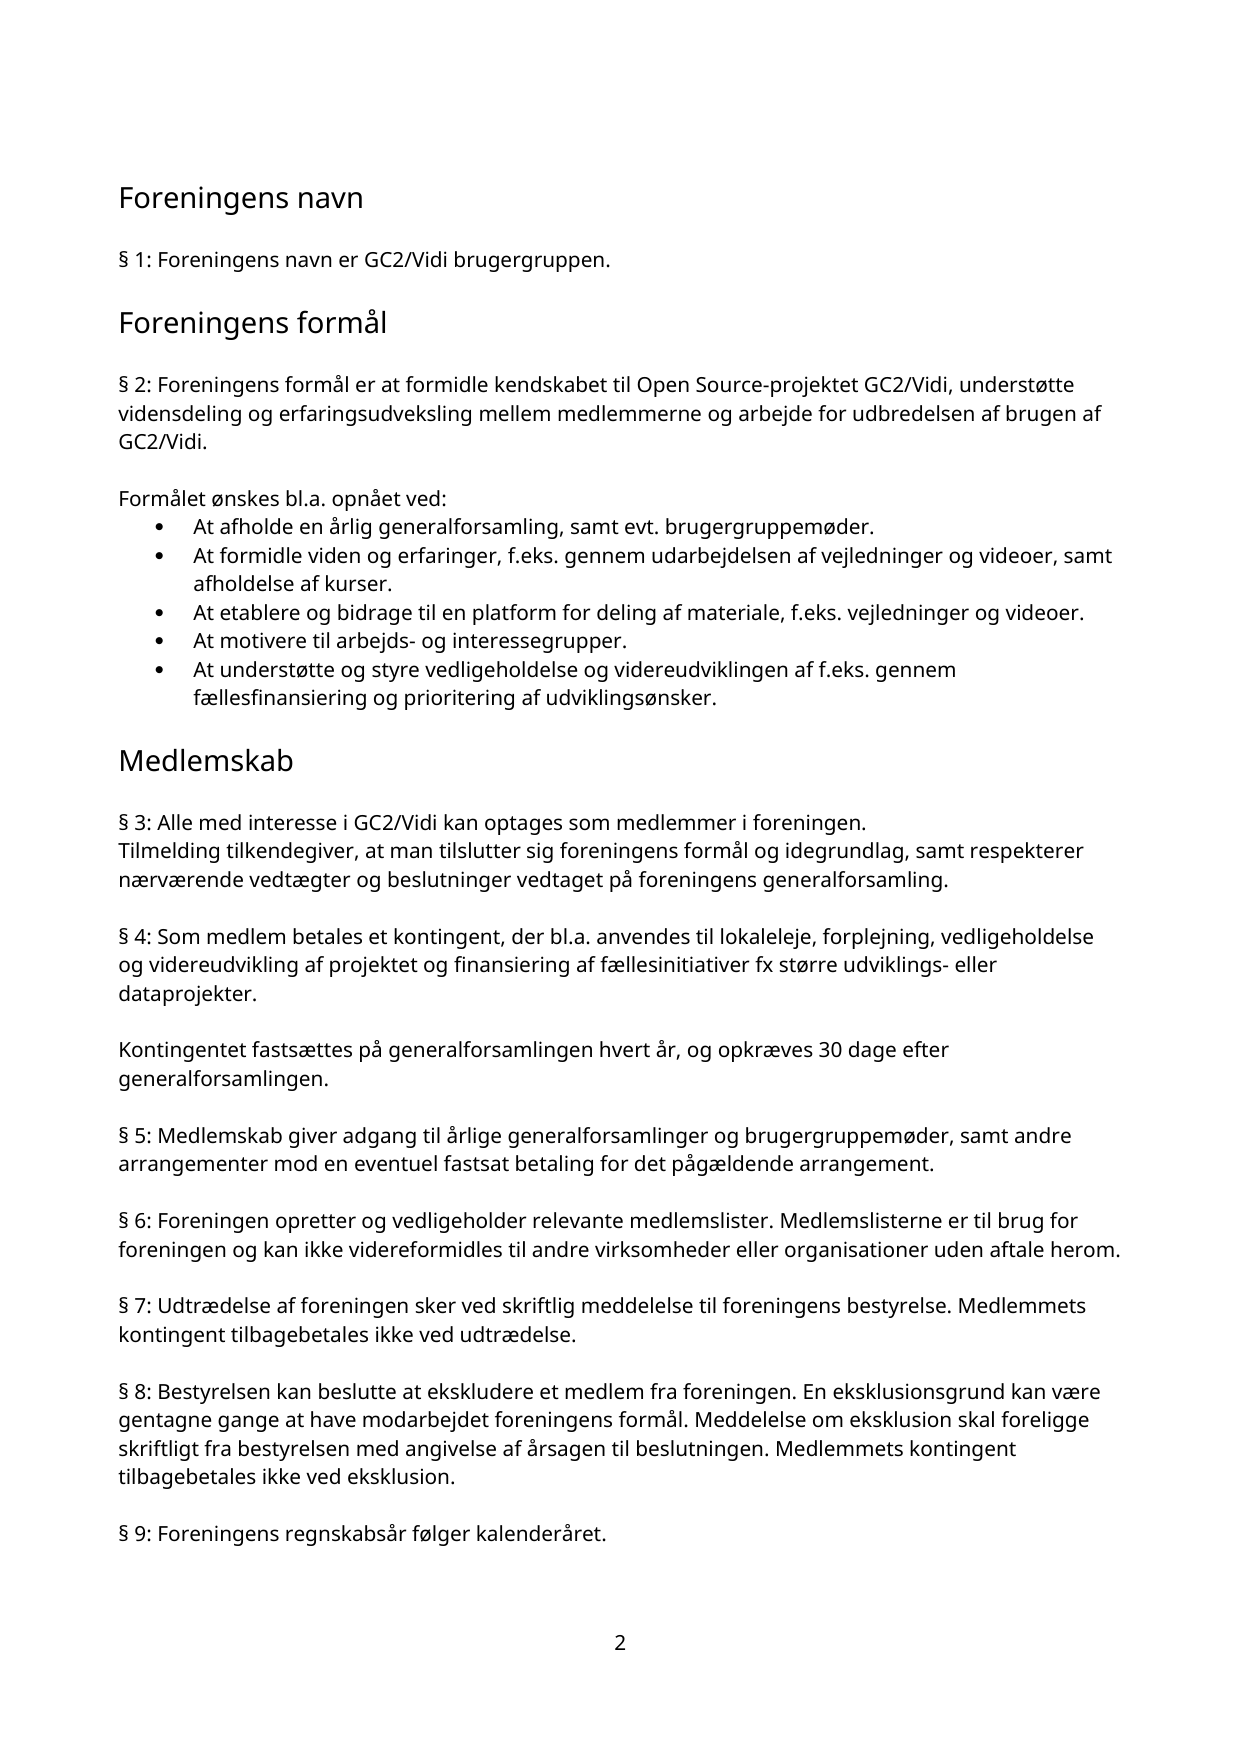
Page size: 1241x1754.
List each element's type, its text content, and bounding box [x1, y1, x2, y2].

text § 9: Foreningens regnskabsår følger kalenderåret. [118, 1519, 1122, 1547]
list At understøtte og styre vedligeholdelse og videreudviklingen af f.eks. gennem fællesfinansiering og prioritering af udviklingsønsker. [156, 655, 1122, 712]
text Kontingentet fastsættes på generalforsamlingen hvert år, og opkræves 30 dage efter generalforsamlingen. [118, 1036, 1122, 1092]
text § 6: Foreningen opretter og vedligeholder relevante medlemslister. Medlemslisterne er til brug for foreningen og kan ikke videreformidles til andre virksomheder eller organisationer uden aftale herom. [118, 1206, 1122, 1263]
text § 1: Foreningens navn er GC2/Vidi brugergruppen. [118, 245, 1122, 274]
text Foreningens formål [118, 302, 1122, 342]
text § 2: Foreningens formål er at formidle kendskabet til Open Source-projektet GC2/Vidi, understøtte vidensdeling og erfaringsudveksling mellem medlemmerne og arbejde for udbredelsen af brugen af GC2/Vidi. [118, 370, 1122, 456]
text § 4: Som medlem betales et kontingent, der bl.a. anvendes til lokaleleje, forplejning, vedligeholdelse og videreudvikling af projektet og finansiering af fællesinitiativer fx større udviklings- eller dataprojekter. [118, 922, 1122, 1007]
text § 5: Medlemskab giver adgang til årlige generalforsamlinger og brugergruppemøder, samt andre [118, 1121, 1122, 1149]
text § 3: Alle med interesse i GC2/Vidi kan optages som medlemmer i foreningen. [118, 808, 1122, 837]
text Foreningens navn [118, 177, 1122, 217]
list At etablere og bidrage til en platform for deling af materiale, f.eks. vejledninger og videoer. [156, 598, 1122, 626]
text Medlemskab [118, 740, 1122, 780]
list At afholde en årlig generalforsamling, samt evt. brugergruppemøder. [156, 512, 1122, 541]
text § 7: Udtrædelse af foreningen sker ved skriftlig meddelelse til foreningens bestyrelse. Medlemmets kontingent tilbagebetales ikke ved udtrædelse. [118, 1292, 1122, 1348]
text arrangementer mod en eventuel fastsat betaling for det pågældende arrangement. [118, 1149, 1122, 1178]
list At motivere til arbejds- og interessegrupper. [156, 626, 1122, 655]
text Formålet ønskes bl.a. opnået ved: [118, 484, 1122, 512]
text § 8: Bestyrelsen kan beslutte at ekskludere et medlem fra foreningen. En eksklusionsgrund kan være gentagne gange at have modarbejdet foreningens formål. Meddelelse om eksklusion skal foreligge skriftligt fra bestyrelsen med angivelse af årsagen til beslutningen. Medlemmets kontingent tilbagebetales ikke ved eksklusion. [118, 1377, 1122, 1491]
list At formidle viden og erfaringer, f.eks. gennem udarbejdelsen af vejledninger og videoer, samt afholdelse af kurser. [156, 541, 1122, 598]
text Tilmelding tilkendegiver, at man tilslutter sig foreningens formål og idegrundlag, samt respekterer nærværende vedtægter og beslutninger vedtaget på foreningens generalforsamling. [118, 837, 1122, 893]
